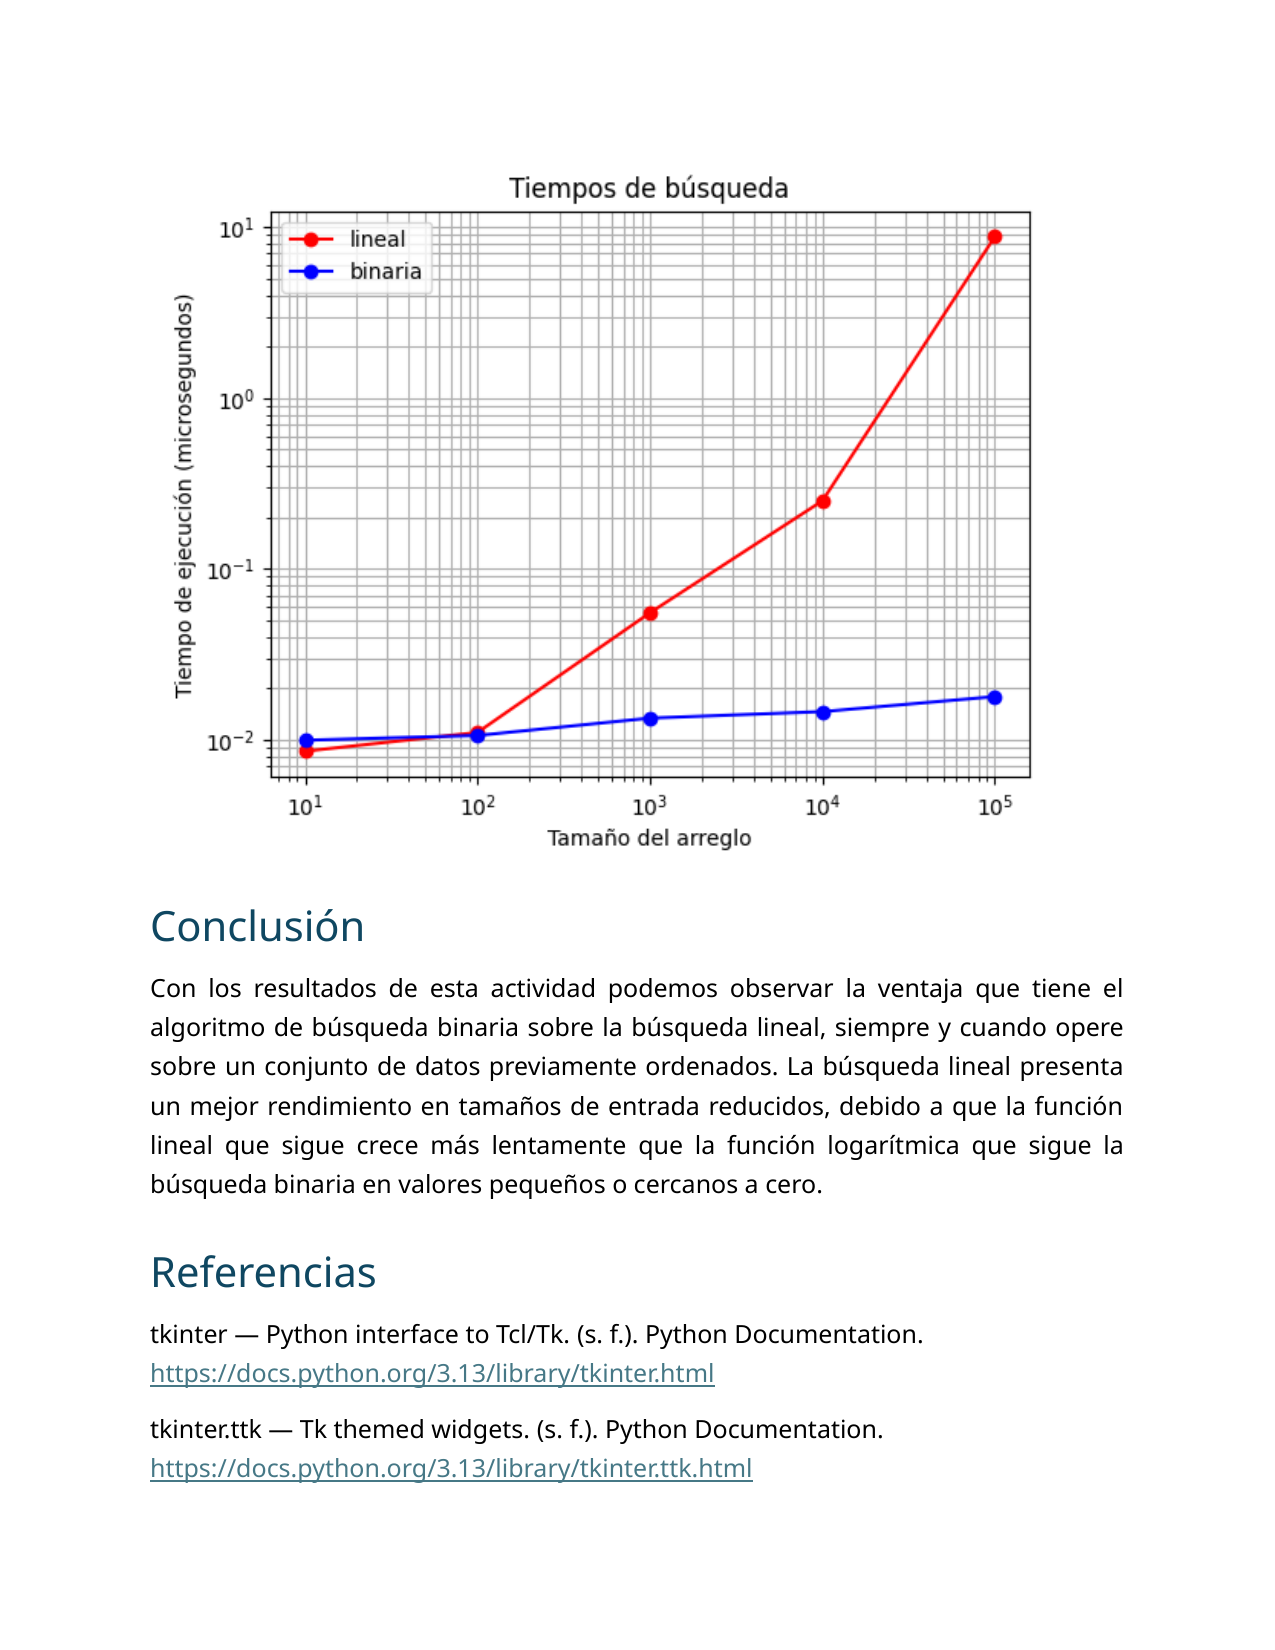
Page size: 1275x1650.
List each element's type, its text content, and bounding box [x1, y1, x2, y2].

picture [150, 150, 1125, 855]
text tkinter.ttk — Tk themed widgets. (s. f.). Python Documentation. https://docs.python.org/3.13/library/tkinter.ttk.html [150, 1412, 1125, 1485]
text tkinter — Python interface to Tcl/Tk. (s. f.). Python Documentation. https://docs.python.org/3.13/library/tkinter.html [150, 1317, 1125, 1390]
subtitle Conclusión [150, 897, 1125, 954]
subtitle Referencias [150, 1243, 1125, 1300]
text Con los resultados de esta actividad podemos observar la ventaja que tiene el algoritmo de búsqueda binaria sobre la búsqueda lineal, siempre y cuando opere sobre un conjunto de datos previamente ordenados. La búsqueda lineal presenta un mejor rendimiento en tamaños de entrada reducidos, debido a que la función lineal que sigue crece más lentamente que la función logarítmica que sigue la búsqueda binaria en valores pequeños o cercanos a cero. [150, 971, 1125, 1201]
